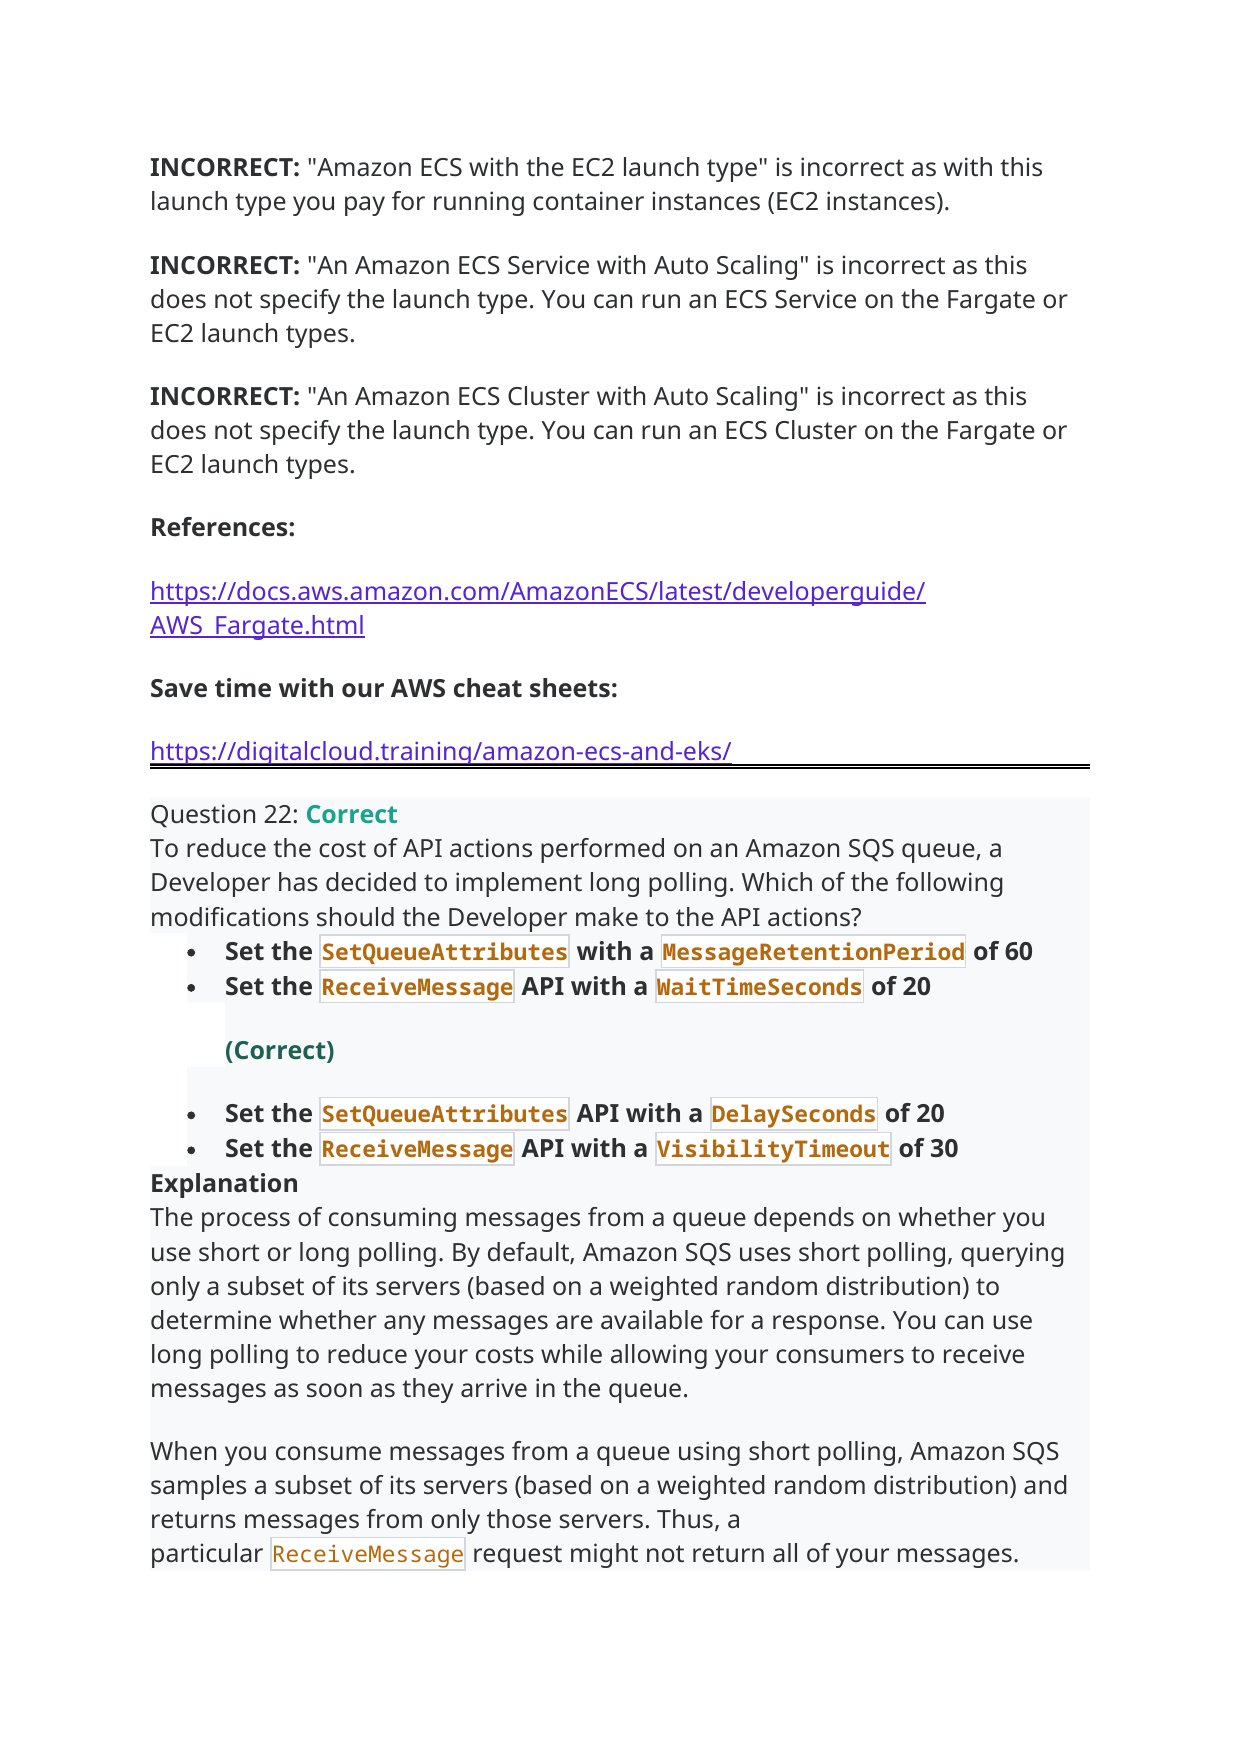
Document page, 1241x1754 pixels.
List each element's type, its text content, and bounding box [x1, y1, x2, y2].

text INCORRECT: "An Amazon ECS Service with Auto Scaling" is incorrect as this does not specify the launch type. You can run an ECS Service on the Fargate or EC2 launch types. [150, 247, 1090, 349]
text Explanation [150, 1166, 1090, 1200]
text https://docs.aws.amazon.com/AmazonECS/latest/developerguide/AWS_Fargate.html [150, 573, 1090, 641]
text Save time with our AWS cheat sheets: [150, 671, 1090, 704]
text To reduce the cost of API actions performed on an Amazon SQS queue, a Developer has decided to implement long polling. Which of the following modifications should the Developer make to the API actions? [150, 831, 1090, 933]
list Set the ReceiveMessage API with a WaitTimeSeconds of 20 [662, 968, 1090, 1003]
list Set the SetQueueAttributes with a MessageRetentionPeriod of 60 [187, 933, 569, 968]
text INCORRECT: "An Amazon ECS Cluster with Auto Scaling" is incorrect as this does not specify the launch type. You can run an ECS Cluster on the Fargate or EC2 launch types. [150, 379, 1090, 481]
list Set the ReceiveMessage API with a VisibilityTimeout of 30 [187, 1131, 514, 1166]
text INCORRECT: "Amazon ECS with the EC2 launch type" is incorrect as with this launch type you pay for running container instances (EC2 instances). [150, 150, 1090, 218]
list Set the SetQueueAttributes with a MessageRetentionPeriod of 60 [570, 933, 965, 968]
text (Correct) [225, 1033, 1090, 1067]
text Question 22: Correct [150, 797, 1090, 831]
text https://digitalcloud.training/amazon-ecs-and-eks/ [150, 734, 1090, 764]
text References: [150, 510, 1090, 544]
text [150, 1434, 1090, 1571]
list Set the SetQueueAttributes with a MessageRetentionPeriod of 60 [966, 933, 1090, 968]
text The process of consuming messages from a queue depends on whether you use short or long polling. By default, Amazon SQS uses short polling, querying only a subset of its servers (based on a weighted random distribution) to determine whether any messages are available for a response. You can use long polling to reduce your costs while allowing your consumers to receive messages as soon as they arrive in the queue. [150, 1200, 1090, 1404]
list Set the ReceiveMessage API with a WaitTimeSeconds of 20 [320, 968, 661, 1003]
list Set the SetQueueAttributes API with a DelaySeconds of 20 [570, 1096, 877, 1131]
list Set the ReceiveMessage API with a WaitTimeSeconds of 20 [187, 968, 319, 1003]
list Set the SetQueueAttributes API with a DelaySeconds of 20 [187, 1096, 569, 1131]
list Set the SetQueueAttributes API with a DelaySeconds of 20 [878, 1096, 1090, 1131]
list Set the ReceiveMessage API with a VisibilityTimeout of 30 [515, 1131, 891, 1166]
list Set the ReceiveMessage API with a VisibilityTimeout of 30 [892, 1131, 1090, 1166]
